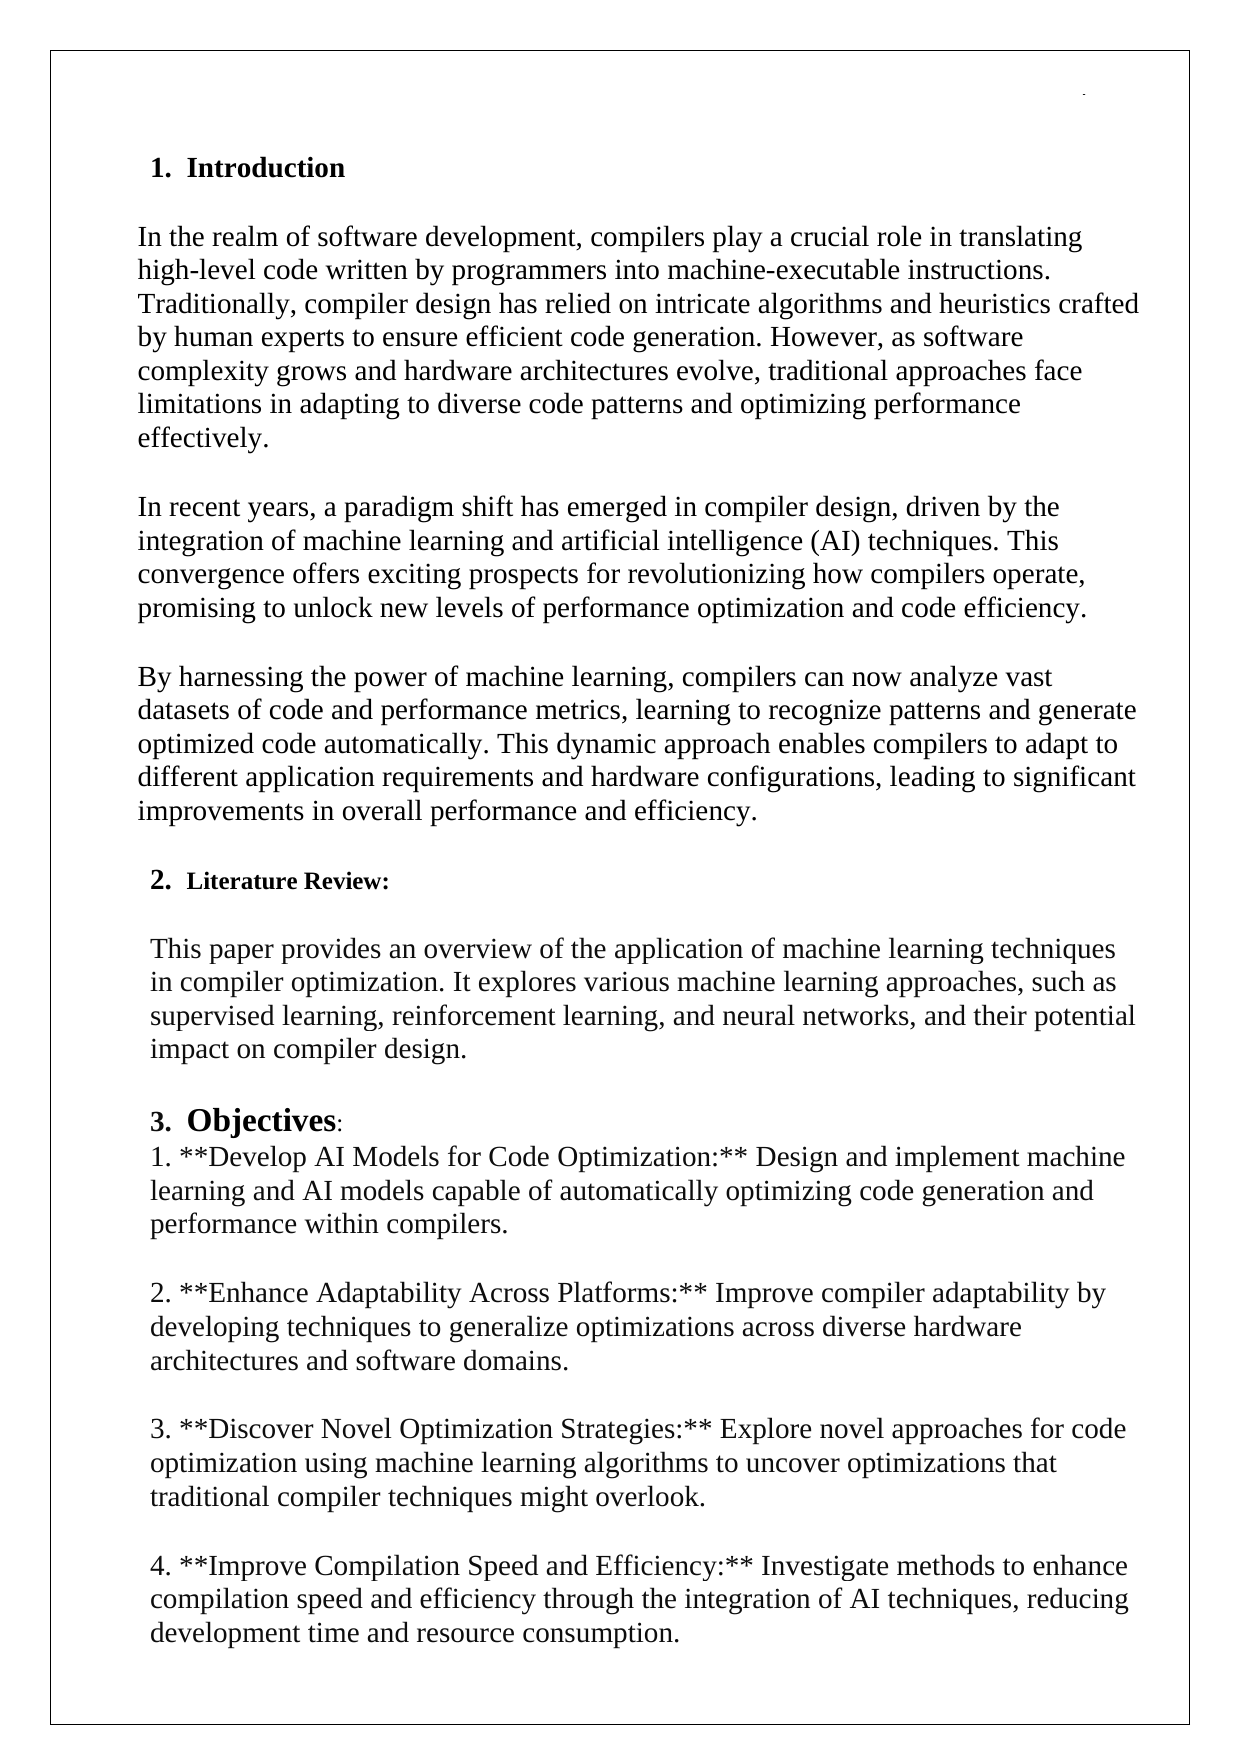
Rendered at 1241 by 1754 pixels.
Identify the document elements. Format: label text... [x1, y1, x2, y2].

text By harnessing the power of machine learning, compilers can now analyze vast datasets of code and performance metrics, learning to recognize patterns and generate optimized code automatically. This dynamic approach enables compilers to adapt to different application requirements and hardware configurations, leading to significant improvements in overall performance and efficiency. [137, 659, 1144, 826]
list 2. **Enhance Adaptability Across Platforms:** Improve compiler adaptability by developing techniques to generalize optimizations across diverse hardware architectures and software domains. [569, 1276, 1144, 1376]
list This paper provides an overview of the application of machine learning techniques in compiler optimization. It explores various machine learning approaches, such as supervised learning, reinforcement learning, and neural networks, and their potential impact on compiler design. [467, 931, 1144, 1065]
list Objectives: [150, 1100, 1144, 1139]
list Literature Review: [150, 862, 1144, 895]
list 4. **Improve Compilation Speed and Efficiency:** Investigate methods to enhance compilation speed and efficiency through the integration of AI techniques, reducing development time and resource consumption. [680, 1548, 1144, 1648]
list Introduction [150, 150, 1144, 183]
text In recent years, a paradigm shift has emerged in compiler design, driven by the integration of machine learning and artificial intelligence (AI) techniques. This convergence offers exciting prospects for revolutionizing how compilers operate, promising to unlock new levels of performance optimization and code efficiency. [137, 489, 1144, 623]
list 1. **Develop AI Models for Code Optimization:** Design and implement machine learning and AI models capable of automatically optimizing code generation and performance within compilers. [150, 1139, 1144, 1240]
text In the realm of software development, compilers play a crucial role in translating high-level code written by programmers into machine-executable instructions. Traditionally, compiler design has relied on intricate algorithms and heuristics crafted by human experts to ensure efficient code generation. However, as software complexity grows and hardware architectures evolve, traditional approaches face limitations in adapting to diverse code patterns and optimizing performance effectively. [137, 219, 1144, 454]
list 3. **Discover Novel Optimization Strategies:** Explore novel approaches for code optimization using machine learning algorithms to uncover optimizations that traditional compiler techniques might overlook. [706, 1412, 1144, 1512]
